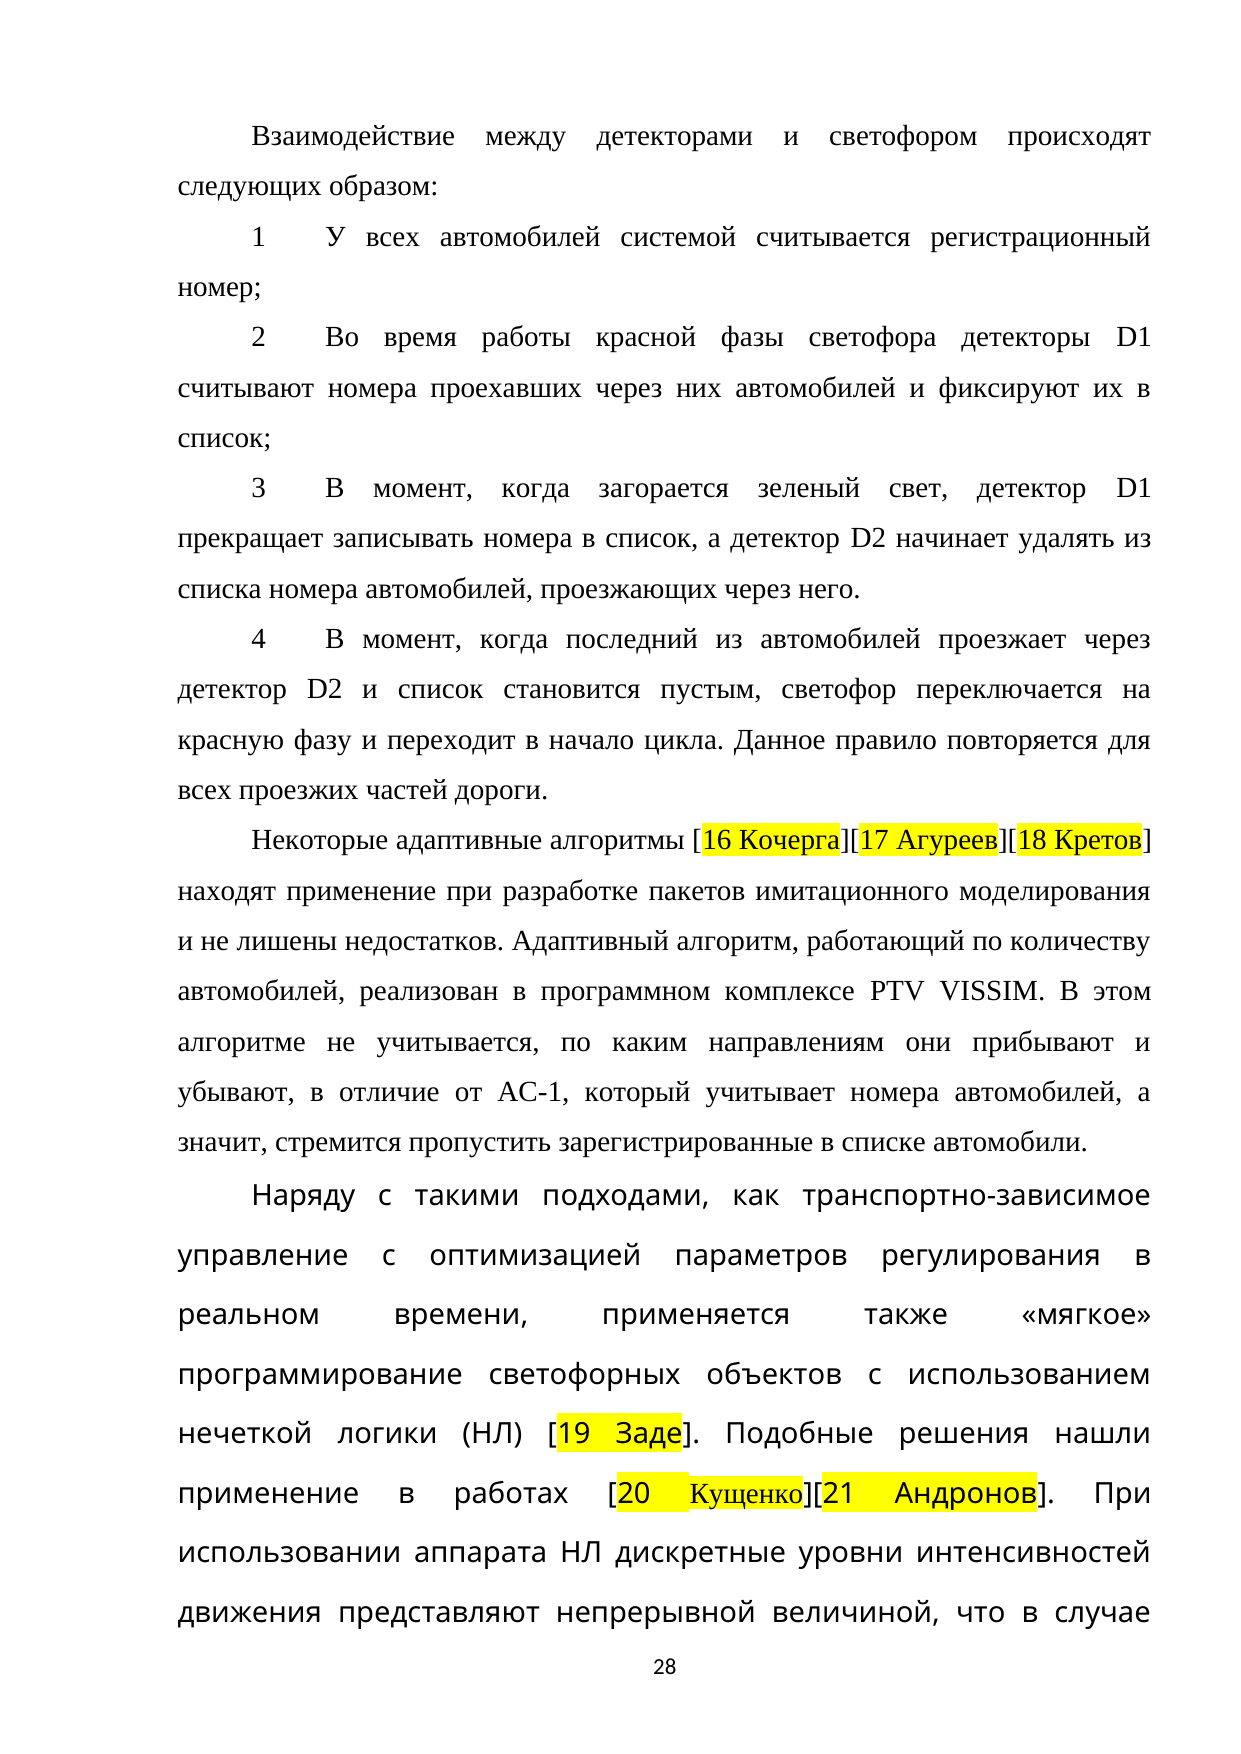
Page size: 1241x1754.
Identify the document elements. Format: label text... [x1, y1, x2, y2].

list В момент, когда загорается зеленый свет, детектор D1 прекращает записывать номера в список, а детектор D2 начинает удалять из списка номера автомобилей, проезжающих через него. [177, 470, 1152, 604]
text Взаимодействие между детекторами и светофором происходят следующих образом: [177, 118, 1152, 202]
list У всех автомобилей системой считывается регистрационный номер; [177, 219, 1152, 303]
list В момент, когда последний из автомобилей проезжает через детектор D2 и список становится пустым, светофор переключается на красную фазу и переходит в начало цикла. Данное правило повторяется для всех проезжих частей дороги. [177, 621, 1152, 806]
list Во время работы красной фазы светофора детекторы D1 считывают номера проехавших через них автомобилей и фиксируют их в список; [177, 319, 1152, 453]
text Некоторые адаптивные алгоритмы [16 Кочерга][17 Агуреев][18 Кретов] находят применение при разработке пакетов имитационного моделирования и не лишены недостатков. Адаптивный алгоритм, работающий по количеству автомобилей, реализован в программном комплексе PTV VISSIM. В этом алгоритме не учитывается, по каким направлениям они прибывают и убывают, в отличие от АС-1, который учитывает номера автомобилей, а значит, стремится пропустить зарегистрированные в списке автомобили. [177, 822, 1152, 1158]
